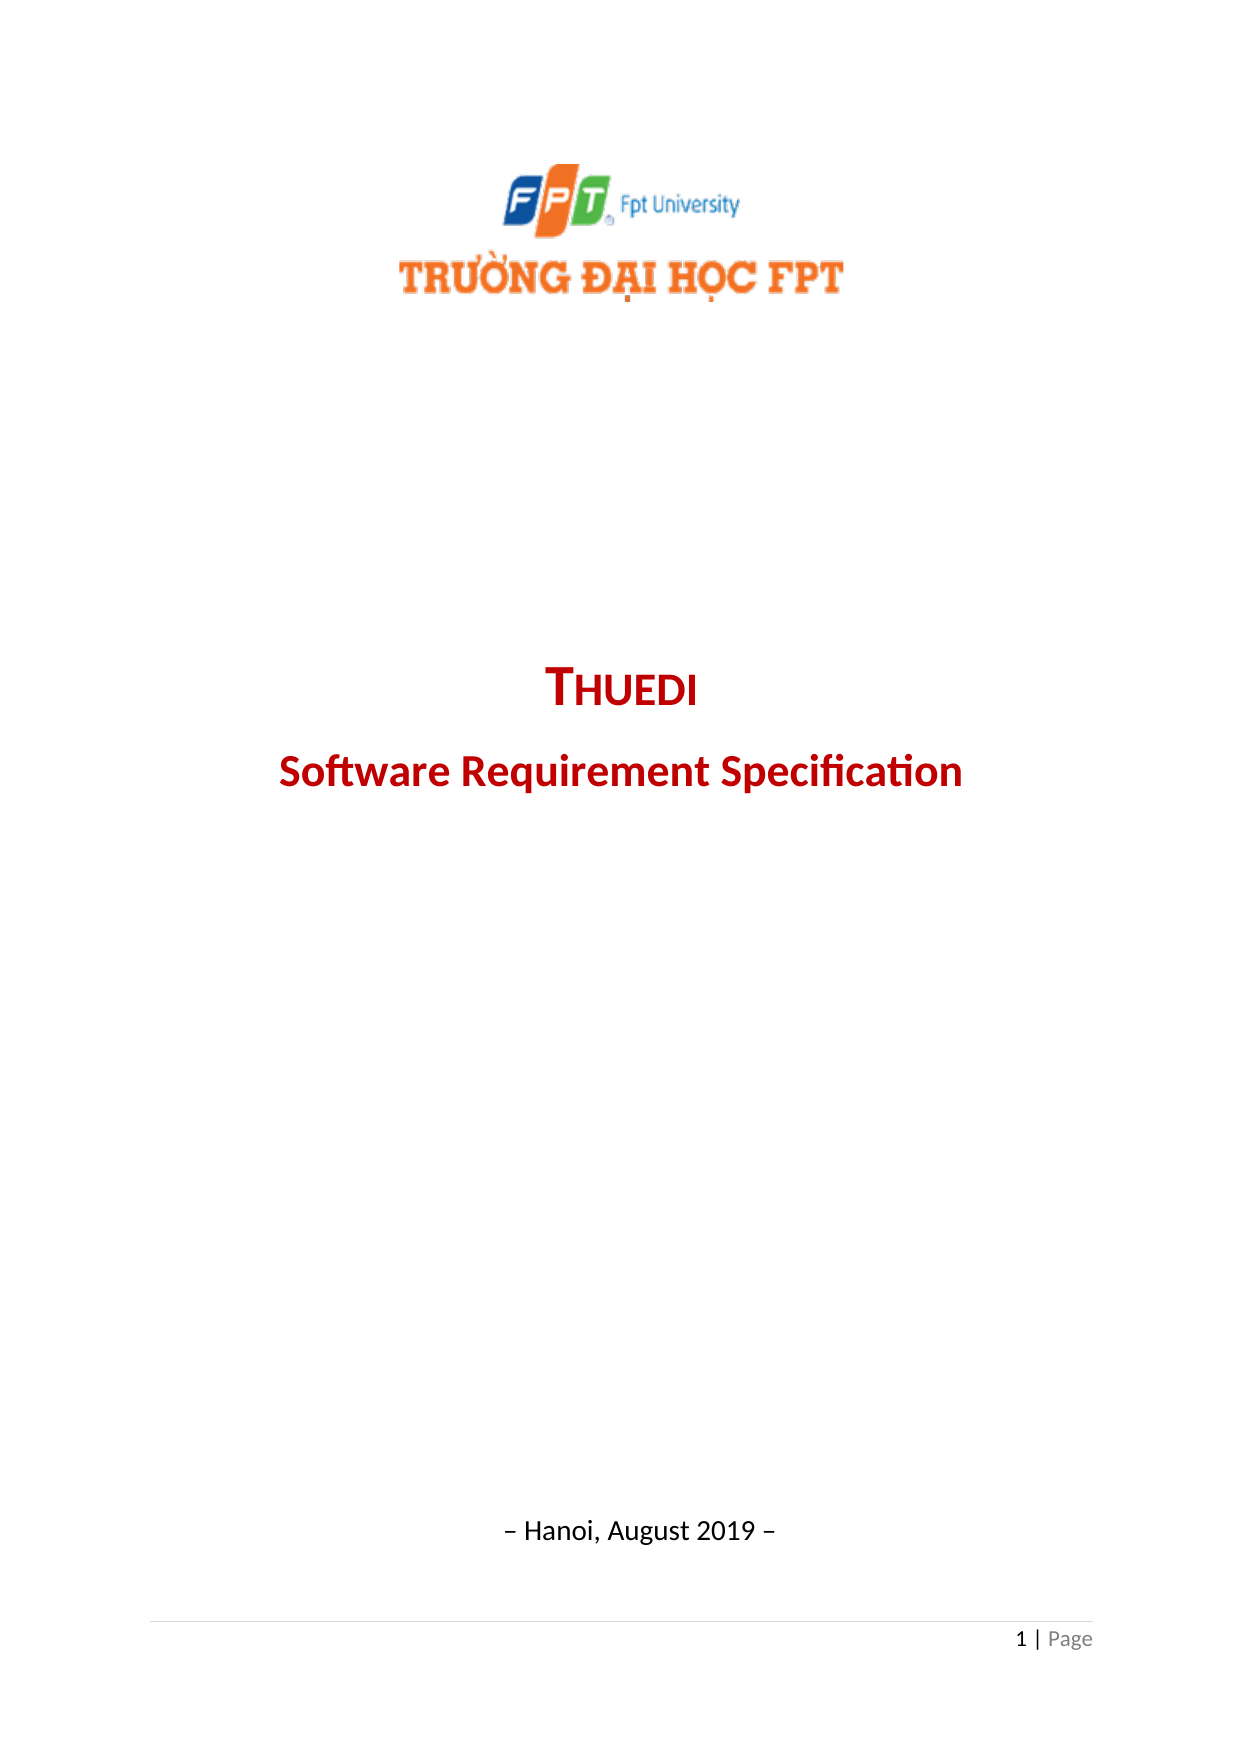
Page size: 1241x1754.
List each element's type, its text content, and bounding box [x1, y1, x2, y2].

text – Hanoi, August 2019 – [413, 1512, 867, 1547]
picture [399, 164, 844, 302]
text Thuedi [150, 648, 1093, 719]
text Software Requirement Specification [150, 742, 1093, 798]
